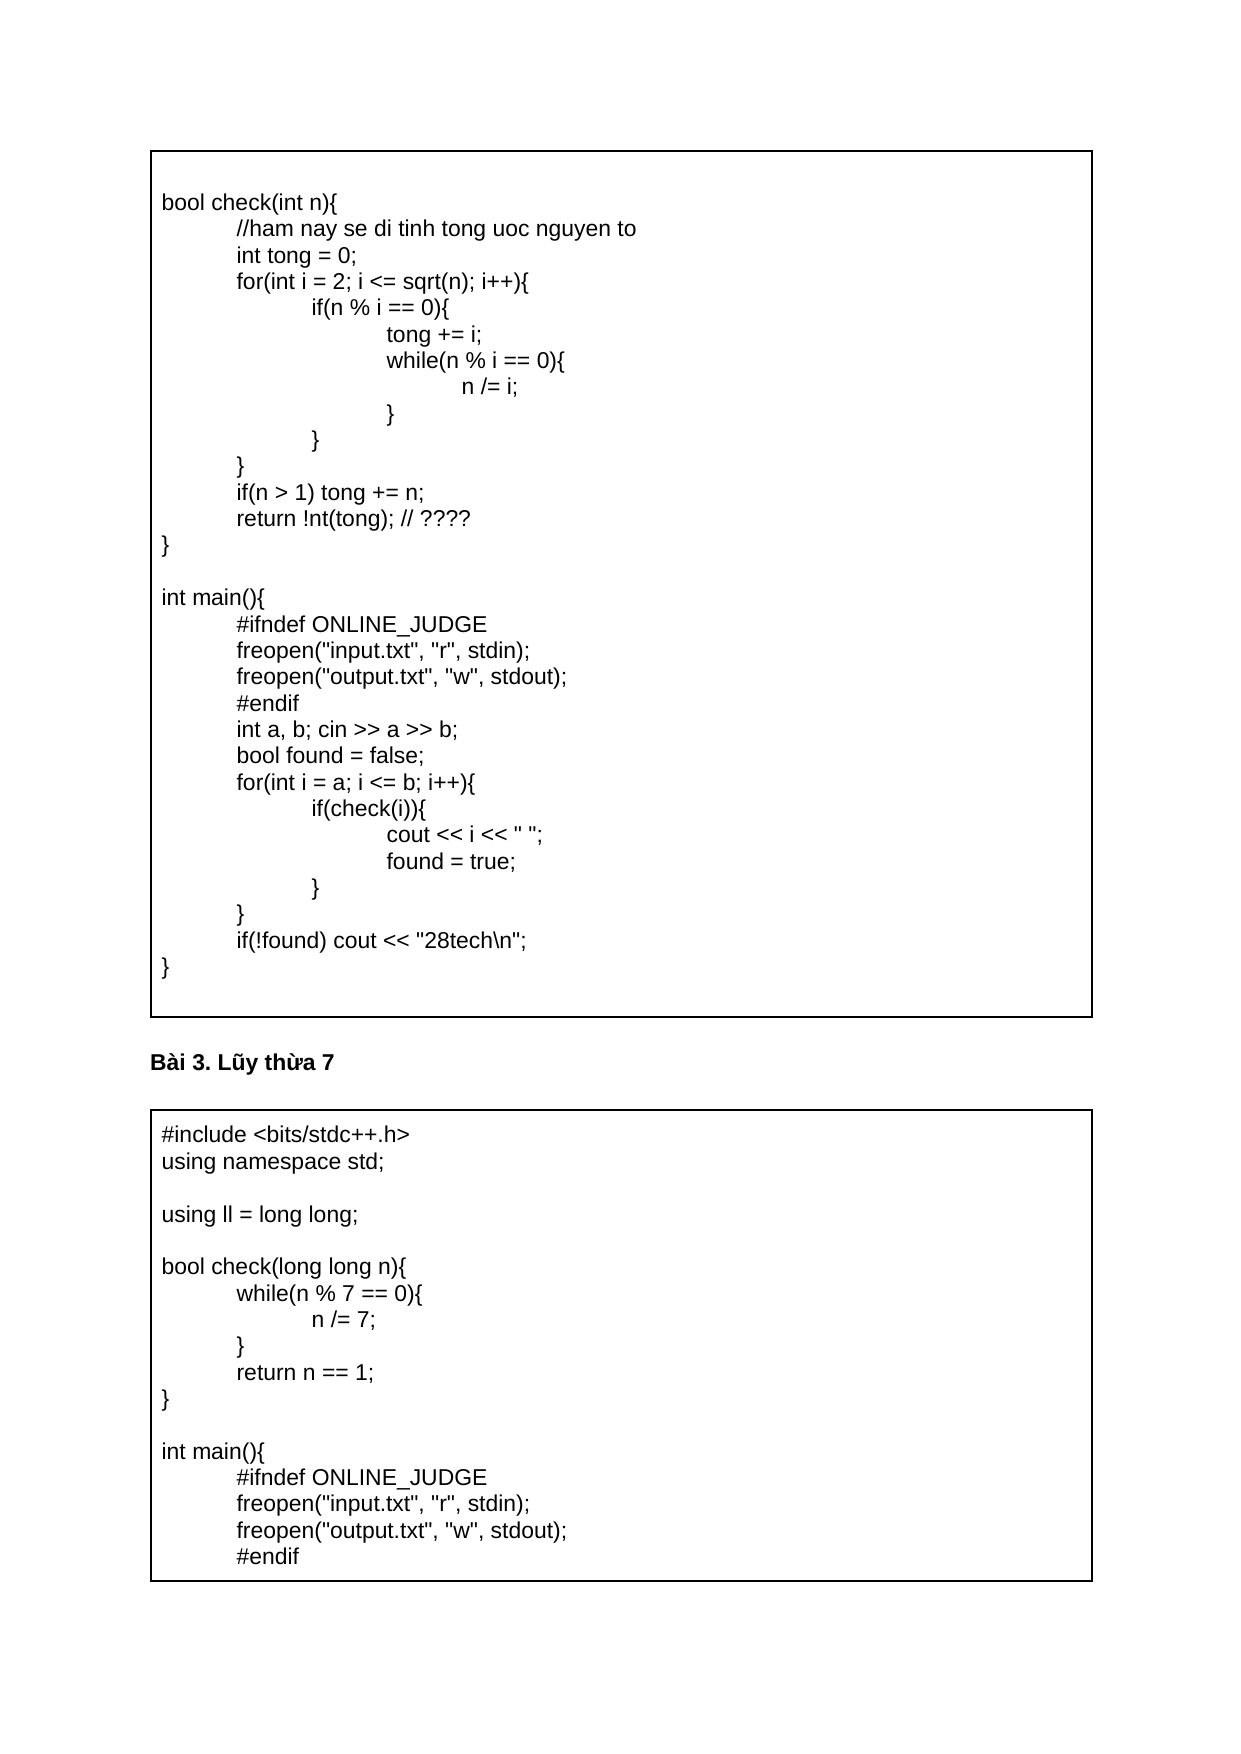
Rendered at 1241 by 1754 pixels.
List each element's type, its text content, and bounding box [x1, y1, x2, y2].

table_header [152, 152, 1091, 1016]
text Bài 3. Lũy thừa 7 [150, 1048, 1090, 1075]
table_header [152, 1111, 1091, 1580]
